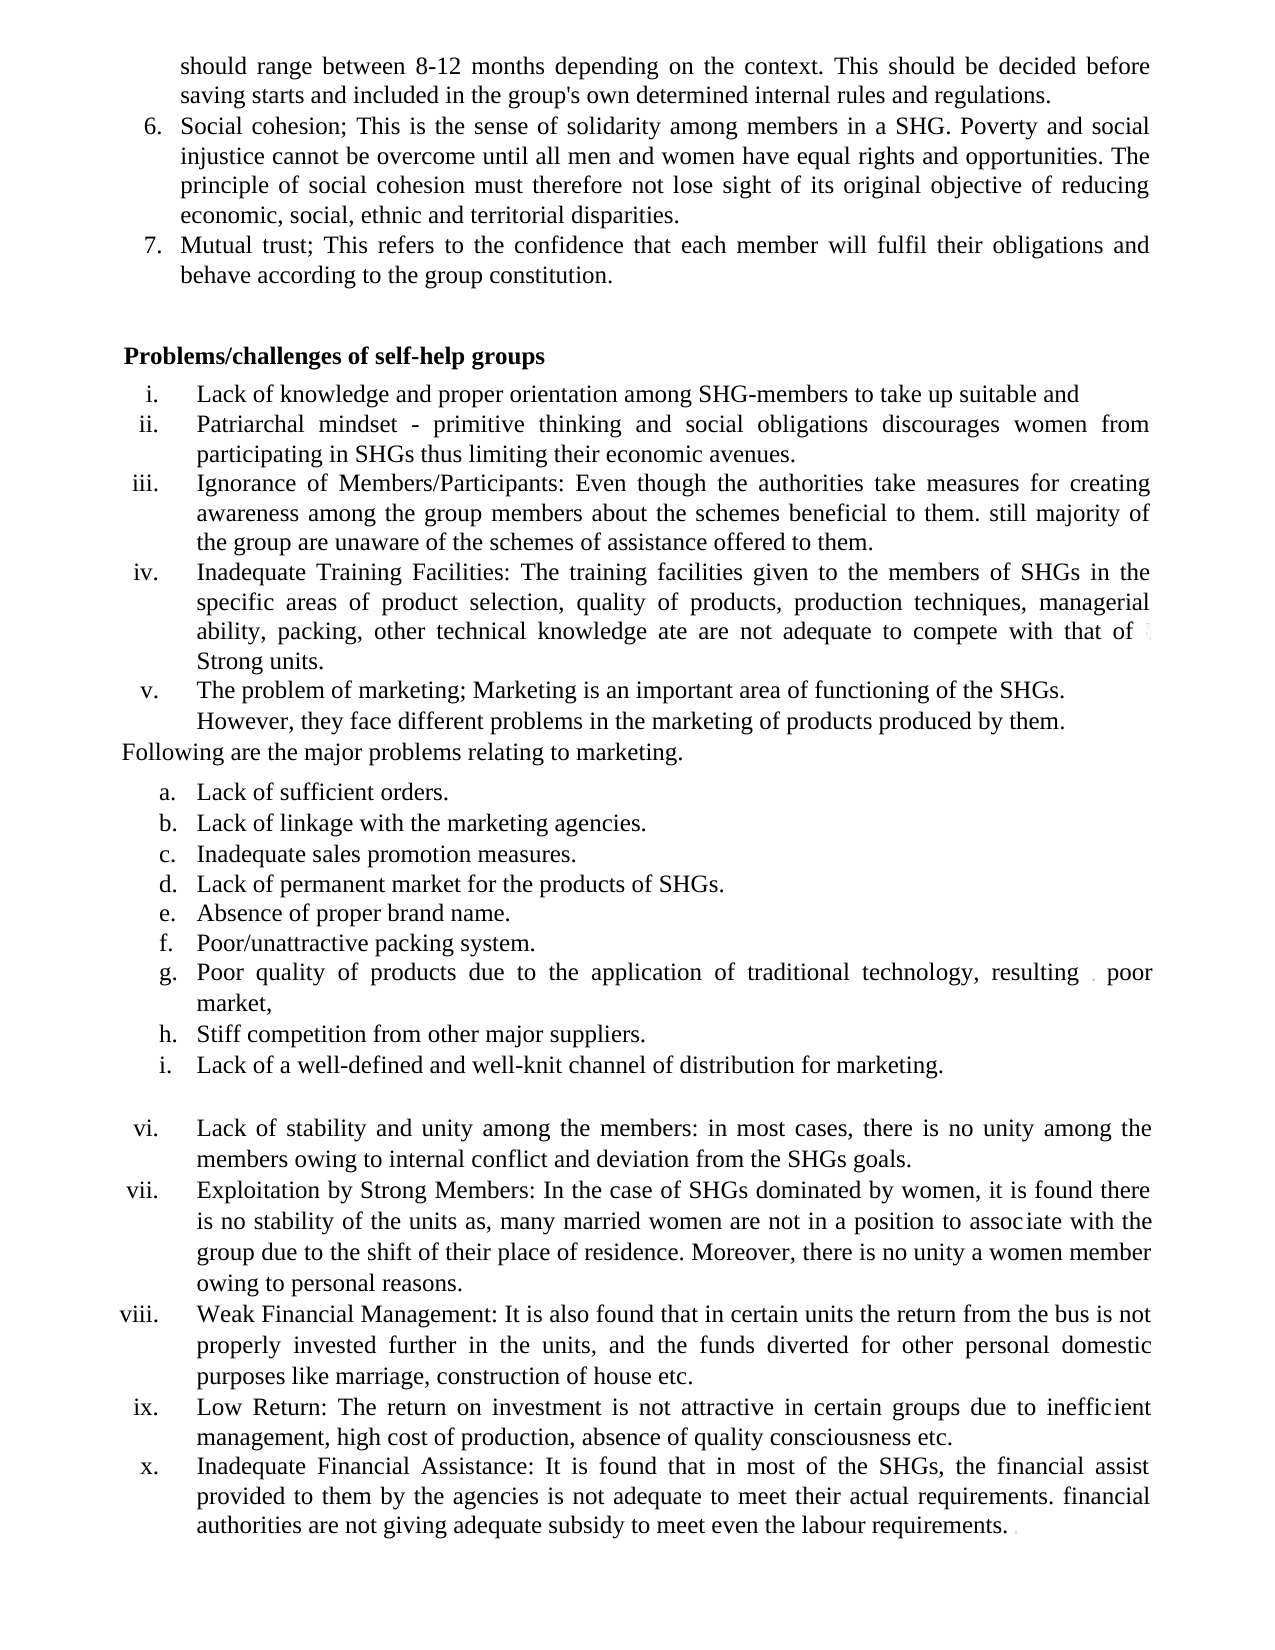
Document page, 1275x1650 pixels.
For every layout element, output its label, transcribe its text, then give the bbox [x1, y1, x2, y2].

picture [1146, 623, 1152, 640]
list Social cohesion; This is the sense of solidarity among members in a SHG. Poverty and social injustice cannot be overcome until all men and women have equal rights and opportunities. The principle of social cohesion must therefore not lose sight of its original objective of reducing economic, social, ethnic and territorial disparities. [144, 111, 1151, 229]
list Mutual trust; This refers to the confidence that each member will fulfil their obligations and behave according to the group constitution. [144, 231, 1151, 289]
list Absence of proper brand name. [159, 898, 1151, 927]
text Following are the major problems relating to marketing. [121, 737, 1153, 766]
list Ignorance of Members/Participants: Even though the authorities take measures for creating awareness among the group members about the schemes beneficial to them. still majority of the group are unaware of the schemes of assistance offered to them. [159, 468, 1151, 556]
list Poor/unattractive packing system. [159, 928, 1151, 957]
list Weak Financial Management: It is also found that in certain units the return from the bus is not properly invested further in the units, and the funds diverted for other personal domestic purposes like marriage, construction of house etc. [159, 1299, 1153, 1390]
text However, they face different problems in the marketing of products produced by them. [159, 706, 1150, 735]
list Inadequate Training Facilities: The training facilities given to the members of SHGs in the specific areas of product selection, quality of products, production techniques, managerial ability, packing, other technical knowledge ate are not adequate to compete with that of Strong units. [159, 557, 1151, 674]
list Lack of knowledge and proper orientation among SHG-members to take up suitable and [159, 379, 1151, 408]
list Lack of sufficient orders. [159, 777, 1153, 805]
text Problems/challenges of self-help groups [123, 341, 1153, 370]
list Lack of linkage with the marketing agencies. [159, 808, 1153, 836]
list Inadequate sales promotion measures. [159, 839, 1151, 867]
list Poor quality of products due to the application of traditional technology, resulting poor market, [159, 957, 1153, 1017]
list Patriarchal mindset - primitive thinking and social obligations discourages women from participating in SHGs thus limiting their economic avenues. [159, 409, 1151, 467]
list Exploitation by Strong Members: In the case of SHGs dominated by women, it is found there is no stability of the units as, many married women are not in a position to associate with the group due to the shift of their place of residence. Moreover, there is no unity a women member owing to personal reasons. [159, 1175, 1153, 1297]
list Lack of stability and unity among the members: in most cases, there is no unity among the members owing to internal conflict and deviation from the SHGs goals. [159, 1113, 1153, 1172]
list Lack of a well-defined and well-knit channel of distribution for marketing. [159, 1051, 1153, 1079]
list Inadequate Financial Assistance: It is found that in most of the SHGs, the financial assist provided to them by the agencies is not adequate to meet their actual requirements. financial authorities are not giving adequate subsidy to meet even the labour requirements. [159, 1451, 1151, 1539]
list Stiff competition from other major suppliers. [159, 1019, 1153, 1048]
list Lack of permanent market for the products of SHGs. [159, 869, 1151, 897]
list The problem of marketing; Marketing is an important area of functioning of the SHGs. [159, 675, 1151, 704]
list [144, 51, 1151, 109]
list Low Return: The return on investment is not attractive in certain groups due to inefficient management, high cost of production, absence of quality consciousness etc. [159, 1392, 1151, 1450]
